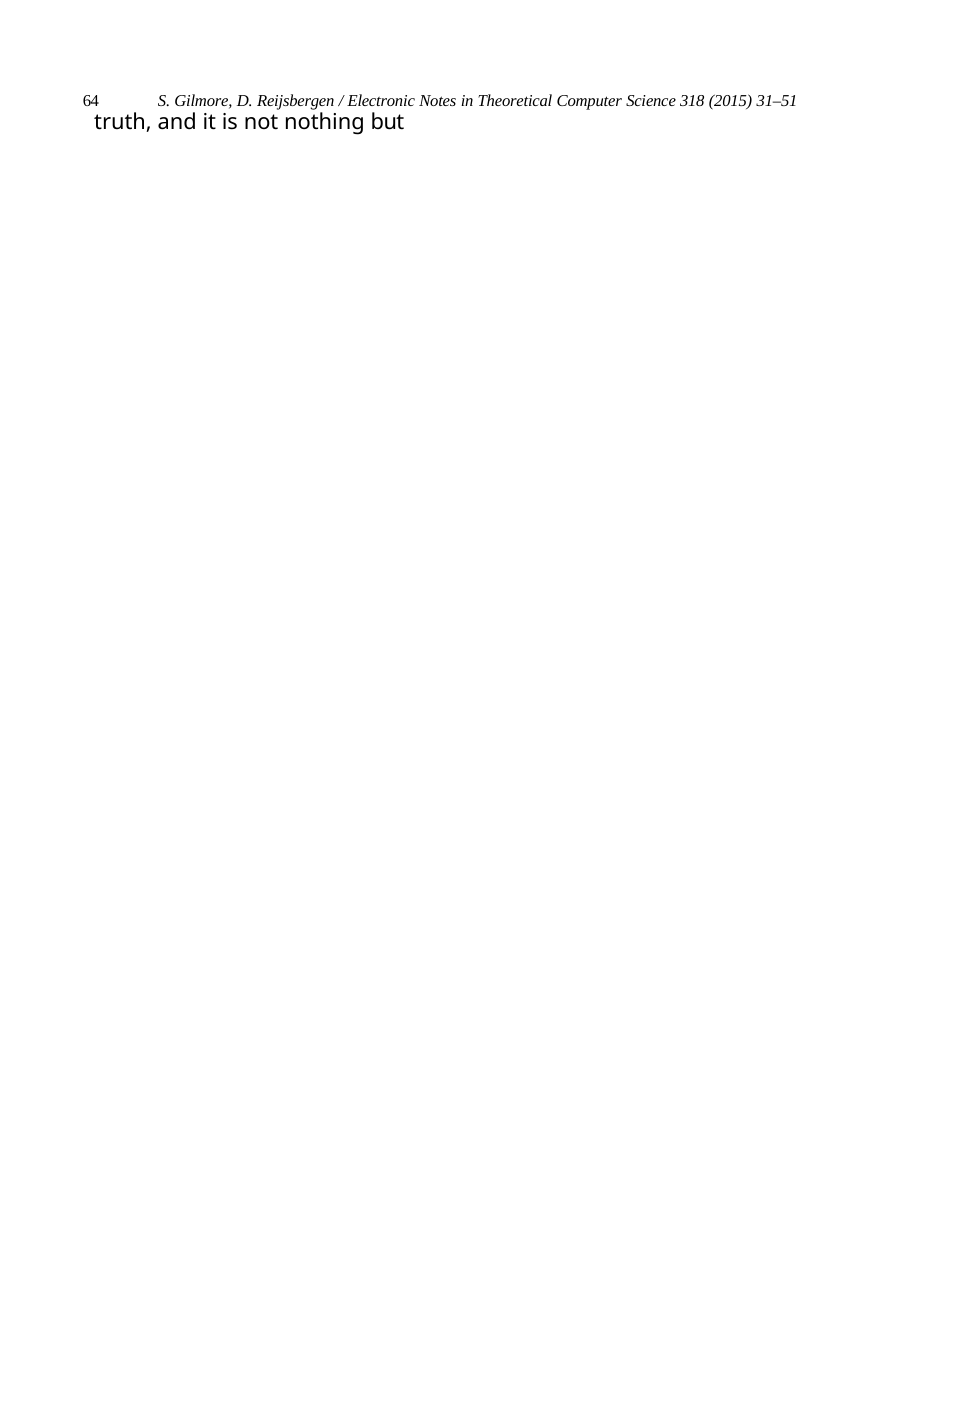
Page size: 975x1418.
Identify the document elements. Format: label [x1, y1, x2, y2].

text [94, 108, 893, 135]
